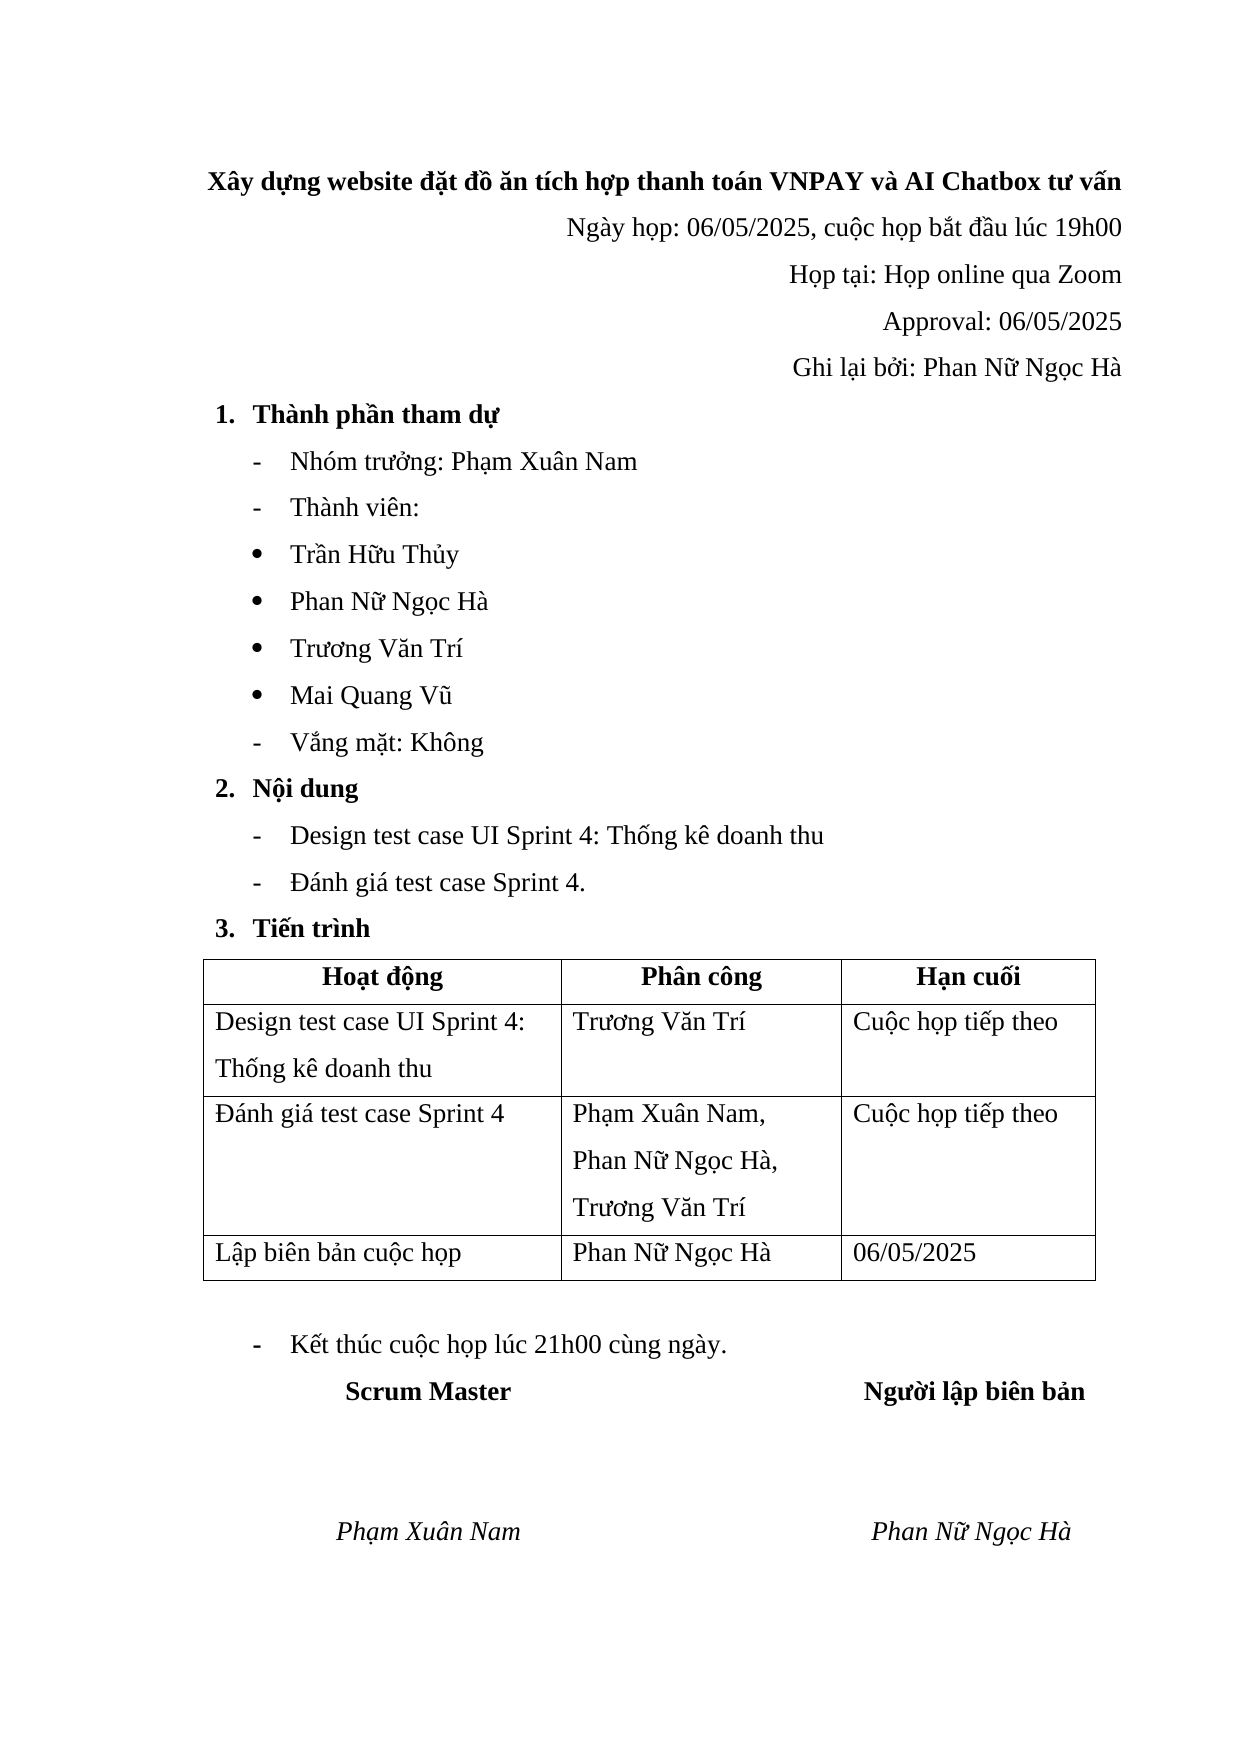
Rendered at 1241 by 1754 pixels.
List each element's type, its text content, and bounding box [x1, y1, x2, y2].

list Vắng mặt: Không [252, 726, 1122, 757]
table_header Hạn cuối [842, 960, 1095, 1004]
table_cell Lập biên bản cuộc họp [204, 1236, 561, 1280]
table_cell Cuộc họp tiếp theo [842, 1005, 1095, 1096]
table_cell Design test case UI Sprint 4: Thống kê doanh thu [204, 1005, 561, 1096]
list Kết thúc cuộc họp lúc 21h00 cùng ngày. [252, 1328, 1122, 1359]
table_cell Phan Nữ Ngọc Hà [562, 1236, 841, 1280]
list Scrum Master Người lập biên bản [290, 1374, 1122, 1406]
list Phạm Xuân Nam Phan Nữ Ngọc Hà [290, 1514, 1122, 1546]
table_cell Trương Văn Trí [562, 1005, 841, 1096]
table_header Phân công [562, 960, 841, 1004]
list Thành viên: [252, 491, 1122, 523]
table_cell Đánh giá test case Sprint 4 [204, 1097, 561, 1235]
list Design test case UI Sprint 4: Thống kê doanh thu [252, 819, 1122, 850]
list Thành phần tham dự [215, 398, 1122, 429]
text Xây dựng website đặt đồ ăn tích hợp thanh toán VNPAY và AI Chatbox tư vấn Ngày họp: 06/05/2025, cuộc họp bắt đầu lúc 19h00 [177, 165, 1122, 243]
text Ghi lại bởi: Phan Nữ Ngọc Hà [177, 351, 1122, 383]
list Trần Hữu Thủy [252, 538, 1122, 569]
list Tiến trình [215, 912, 1122, 943]
table_cell Cuộc họp tiếp theo [842, 1097, 1095, 1235]
text Approval: 06/05/2025 [177, 305, 1122, 336]
table_header Hoạt động [204, 960, 561, 1004]
list Nhóm trưởng: Phạm Xuân Nam [252, 445, 1122, 476]
list Nội dung [215, 772, 1122, 803]
list Mai Quang Vũ [252, 679, 1122, 710]
list Trương Văn Trí [252, 632, 1122, 663]
table_cell 06/05/2025 [842, 1236, 1095, 1280]
list Đánh giá test case Sprint 4. [252, 866, 1122, 897]
list Phan Nữ Ngọc Hà [252, 585, 1122, 616]
table_cell Phạm Xuân Nam, Phan Nữ Ngọc Hà, Trương Văn Trí [562, 1097, 841, 1235]
text Họp tại: Họp online qua Zoom [177, 258, 1122, 289]
